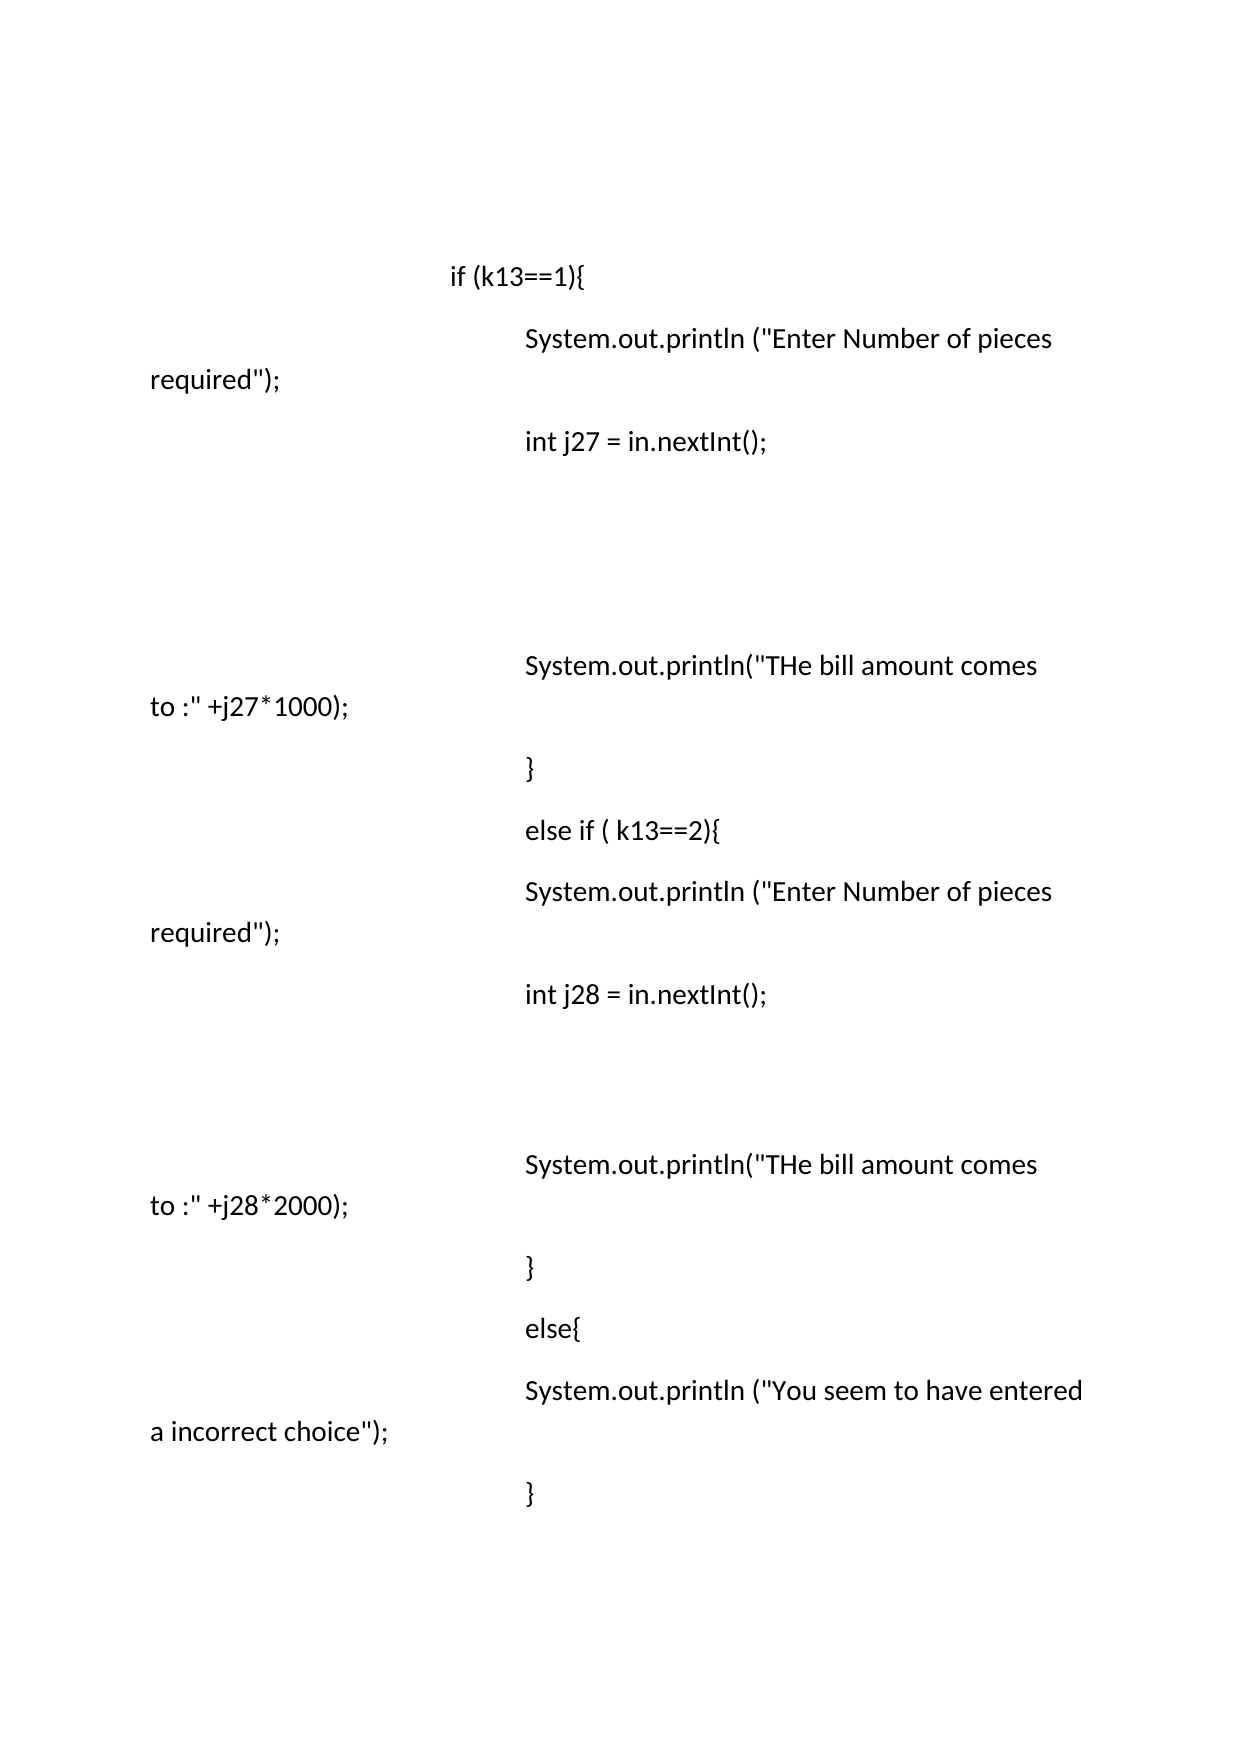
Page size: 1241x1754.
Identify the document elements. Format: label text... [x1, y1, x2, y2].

text if (k13==1){ [150, 258, 1090, 294]
text } [150, 1475, 1090, 1511]
text System.out.println ("You seem to have entered a incorrect choice"); [150, 1372, 1090, 1449]
text System.out.println("THe bill amount comes to :" +j28*2000); [150, 1146, 1090, 1223]
text System.out.println("THe bill amount comes to :" +j27*1000); [150, 647, 1090, 724]
text int j27 = in.nextInt(); [150, 423, 1090, 458]
text System.out.println ("Enter Number of pieces required"); [150, 320, 1090, 397]
text else{ [150, 1311, 1090, 1346]
text System.out.println ("Enter Number of pieces required"); [150, 873, 1090, 950]
text int j28 = in.nextInt(); [150, 976, 1090, 1012]
text } [150, 1249, 1090, 1284]
text else if ( k13==2){ [150, 812, 1090, 847]
text } [150, 750, 1090, 785]
